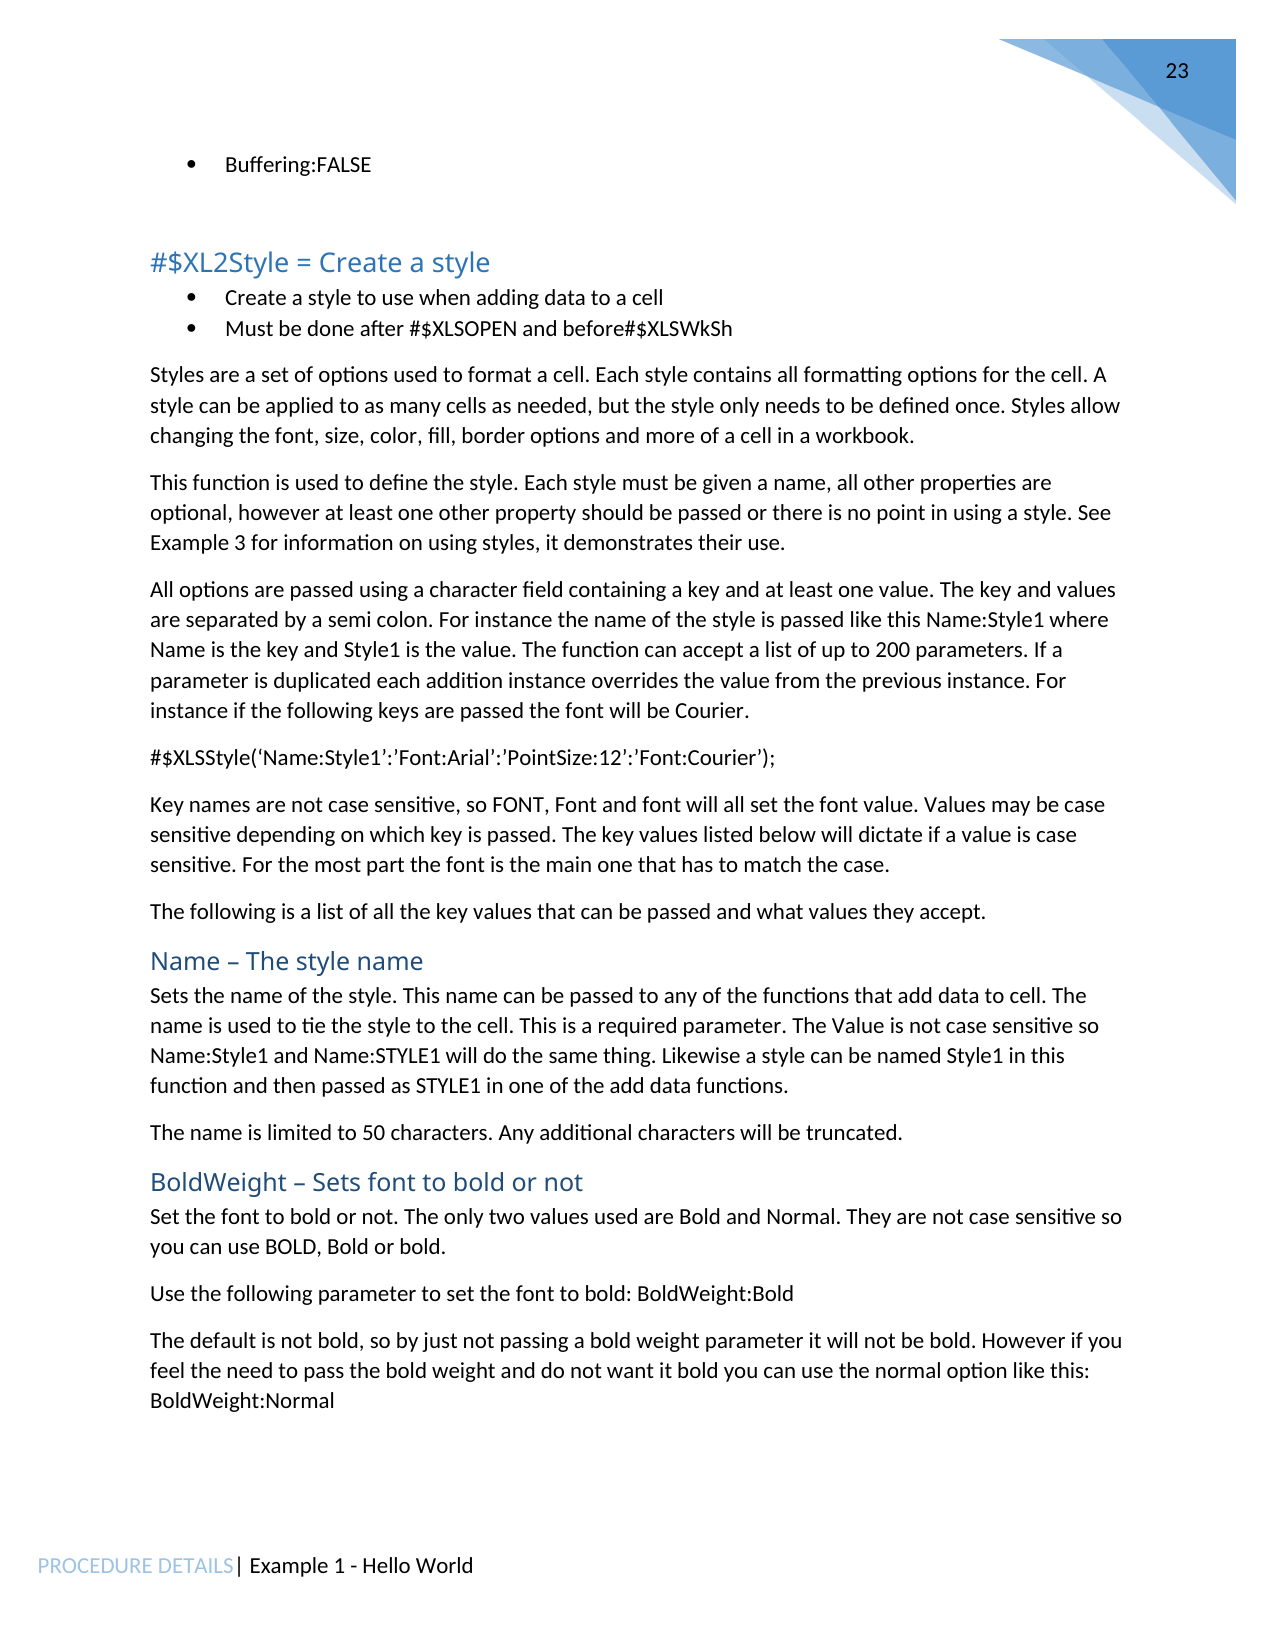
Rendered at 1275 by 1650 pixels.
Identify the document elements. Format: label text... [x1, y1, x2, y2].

list Create a style to use when adding data to a cell [187, 283, 1125, 312]
subtitle Name – The style name [150, 944, 1125, 978]
text Sets the name of the style. This name can be passed to any of the functions that add data to cell. The name is used to tie the style to the cell. This is a required parameter. The Value is not case sensitive so Name:Style1 and Name:STYLE1 will do the same thing. Likewise a style can be named Style1 in this function and then passed as STYLE1 in one of the add data functions. [150, 981, 1125, 1099]
text The default is not bold, so by just not passing a bold weight parameter it will not be bold. However if you feel the need to pass the bold weight and do not want it bold you can use the normal option like this: BoldWeight:Normal [150, 1326, 1125, 1414]
text Set the font to bold or not. The only two values used are Bold and Normal. They are not case sensitive so you can use BOLD, Bold or bold. [150, 1202, 1125, 1260]
text The name is limited to 50 characters. Any additional characters will be truncated. [150, 1118, 1125, 1146]
text The following is a list of all the key values that can be passed and what values they accept. [150, 897, 1125, 925]
text #$XLSStyle(‘Name:Style1’:’Font:Arial’:’PointSize:12’:’Font:Courier’); [150, 743, 1125, 771]
text Use the following parameter to set the font to bold: BoldWeight:Bold [150, 1279, 1125, 1307]
text Styles are a set of options used to format a cell. Each style contains all formatting options for the cell. A style can be applied to as many cells as needed, but the style only needs to be defined once. Styles allow changing the font, size, color, fill, border options and more of a cell in a workbook. [150, 361, 1125, 449]
text All options are passed using a character field containing a key and at least one value. The key and values are separated by a semi colon. For instance the name of the style is passed like this Name:Style1 where Name is the key and Style1 is the value. The function can accept a list of up to 200 parameters. If a parameter is duplicated each addition instance overrides the value from the previous instance. For instance if the following keys are passed the font will be Courier. [150, 575, 1125, 724]
list Buffering:FALSE [187, 150, 1125, 178]
text This function is used to define the style. Each style must be given a name, all other properties are optional, however at least one other property should be passed or there is no point in using a style. See Example 3 for information on using styles, it demonstrates their use. [150, 468, 1125, 556]
subtitle BoldWeight – Sets font to bold or not [150, 1165, 1125, 1199]
subtitle #$XL2Style = Create a style [150, 244, 1125, 281]
list Must be done after #$XLSOPEN and before#$XLSWkSh [187, 314, 1125, 342]
picture [997, 39, 1236, 205]
text Key names are not case sensitive, so FONT, Font and font will all set the font value. Values may be case sensitive depending on which key is passed. The key values listed below will dictate if a value is case sensitive. For the most part the font is the main one that has to match the case. [150, 790, 1125, 878]
